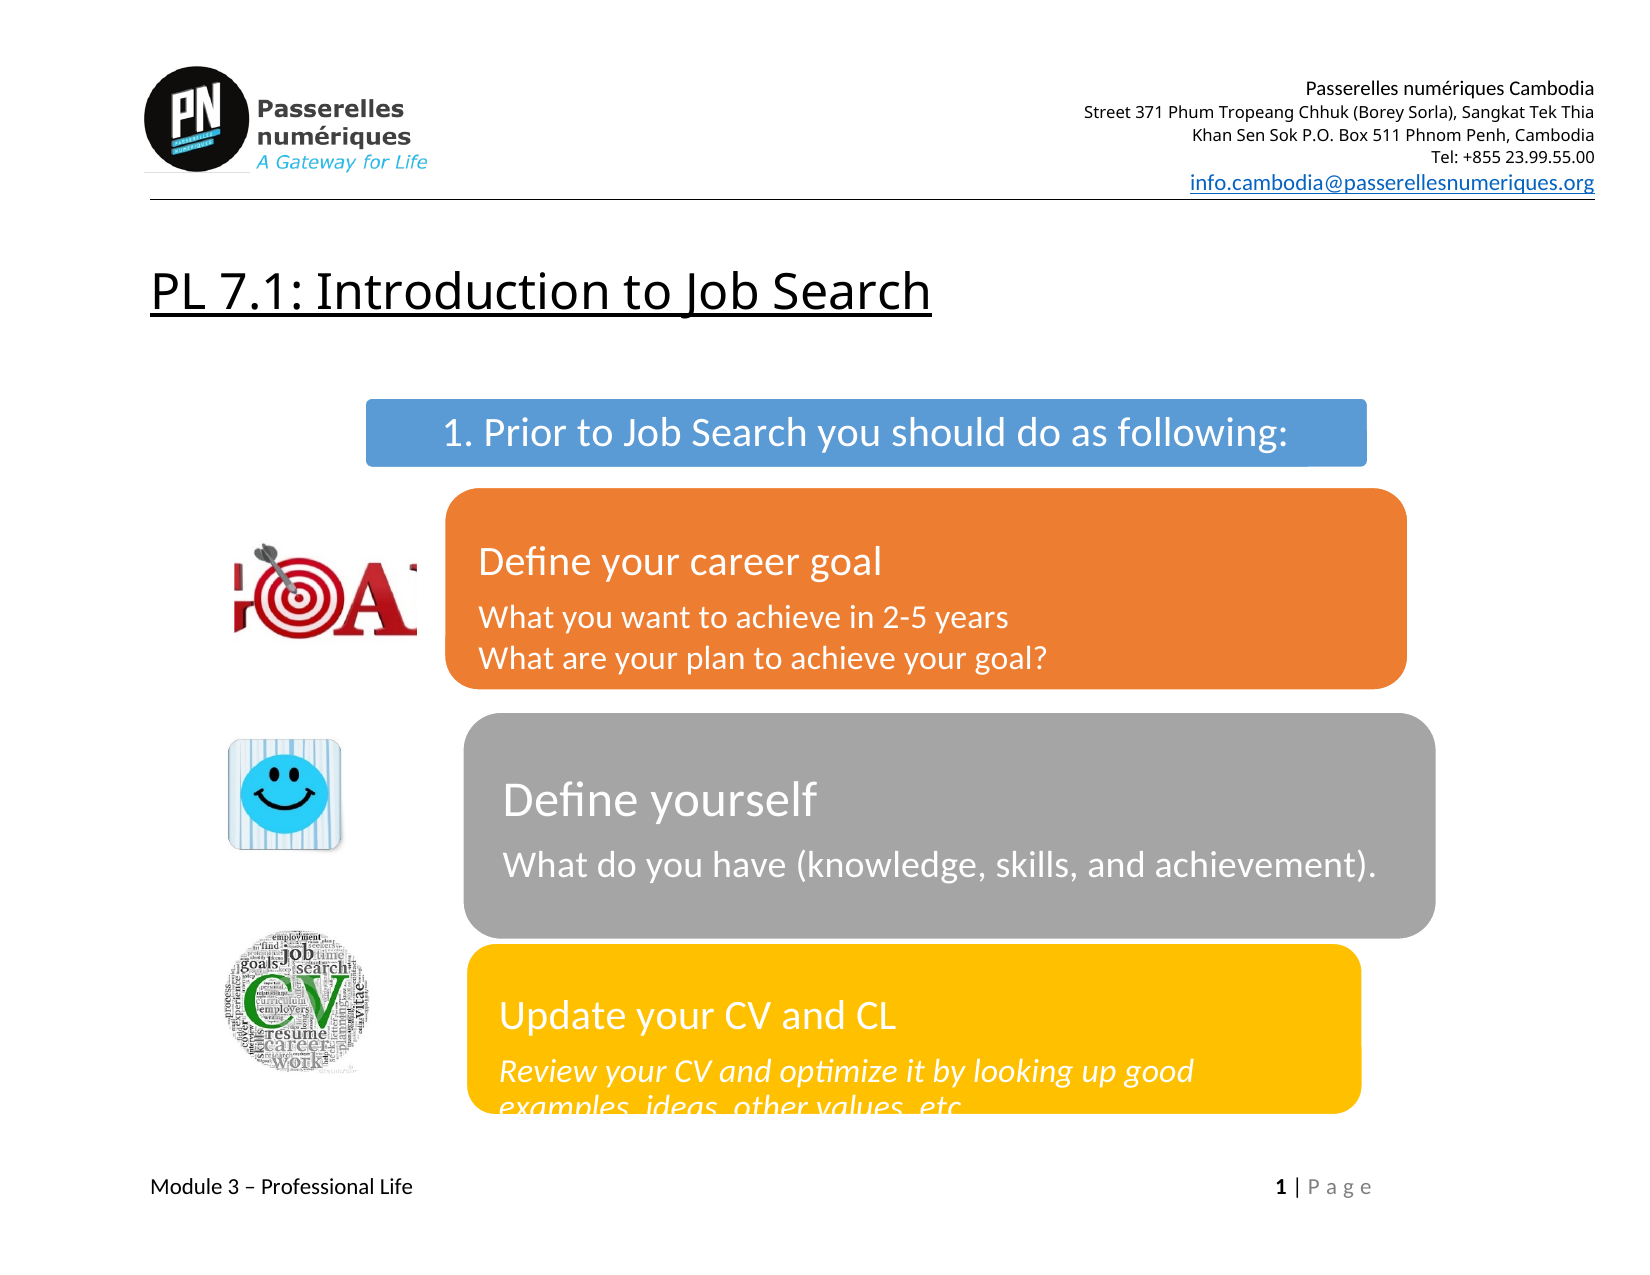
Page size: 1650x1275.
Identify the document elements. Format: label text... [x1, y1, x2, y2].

picture [235, 514, 417, 677]
picture [211, 722, 358, 866]
picture [223, 929, 370, 1073]
text PL 7.1: Introduction to Job Search [150, 256, 1595, 324]
picture [143, 65, 440, 185]
